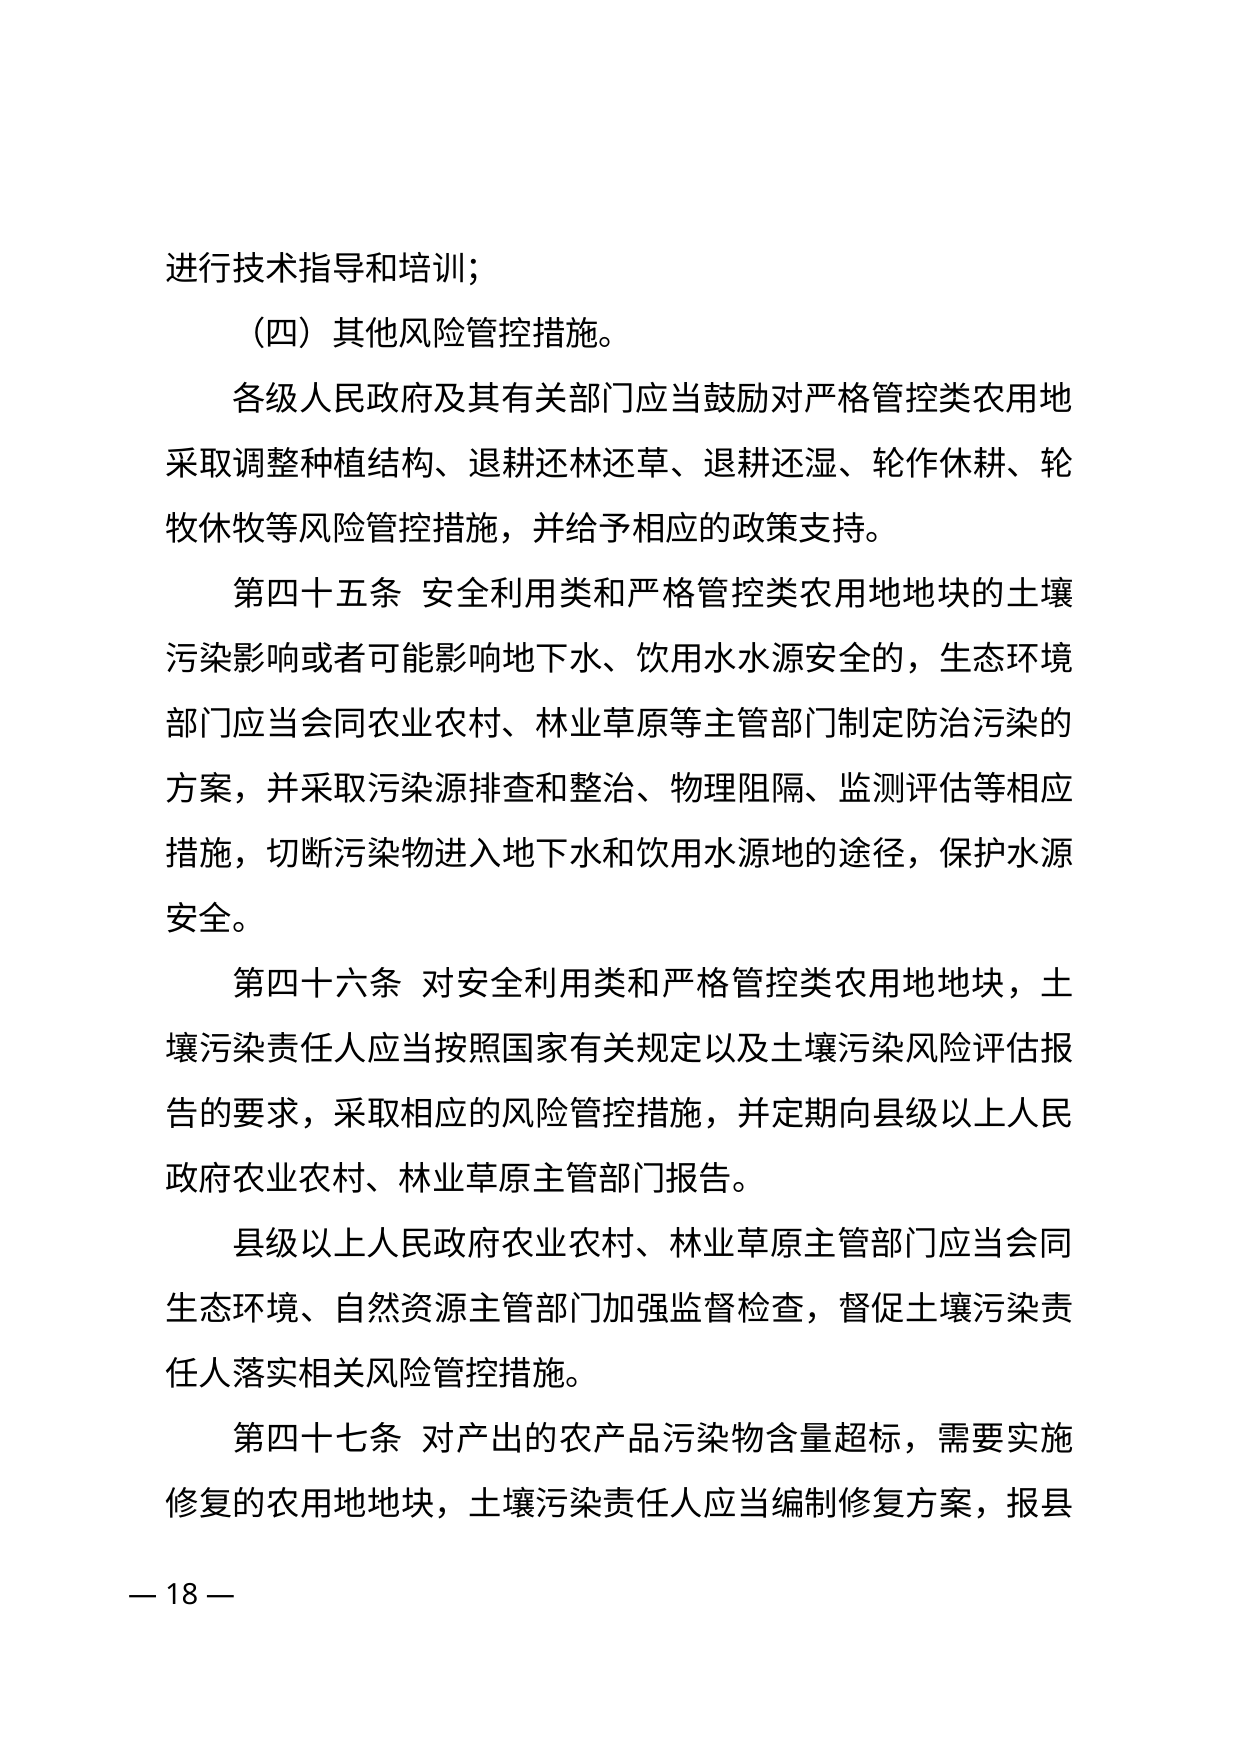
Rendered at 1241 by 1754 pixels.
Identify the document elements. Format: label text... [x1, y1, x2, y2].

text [165, 233, 1075, 298]
text 第四十五条 安全利用类和严格管控类农用地地块的土壤污染影响或者可能影响地下水、饮用水水源安全的，生态环境部门应当会同农业农村、林业草原等主管部门制定防治污染的方案，并采取污染源排查和整治、物理阻隔、监测评估等相应措施，切断污染物进入地下水和饮用水源地的途径，保护水源安全。 [165, 558, 1075, 948]
text （四）其他风险管控措施。 [165, 298, 1075, 363]
text 各级人民政府及其有关部门应当鼓励对严格管控类农用地采取调整种植结构、退耕还林还草、退耕还湿、轮作休耕、轮牧休牧等风险管控措施，并给予相应的政策支持。 [165, 363, 1075, 558]
text 第四十六条 对安全利用类和严格管控类农用地地块，土壤污染责任人应当按照国家有关规定以及土壤污染风险评估报告的要求，采取相应的风险管控措施，并定期向县级以上人民政府农业农村、林业草原主管部门报告。 [165, 948, 1075, 1208]
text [165, 1403, 1075, 1533]
text 县级以上人民政府农业农村、林业草原主管部门应当会同生态环境、自然资源主管部门加强监督检查，督促土壤污染责任人落实相关风险管控措施。 [165, 1208, 1075, 1403]
